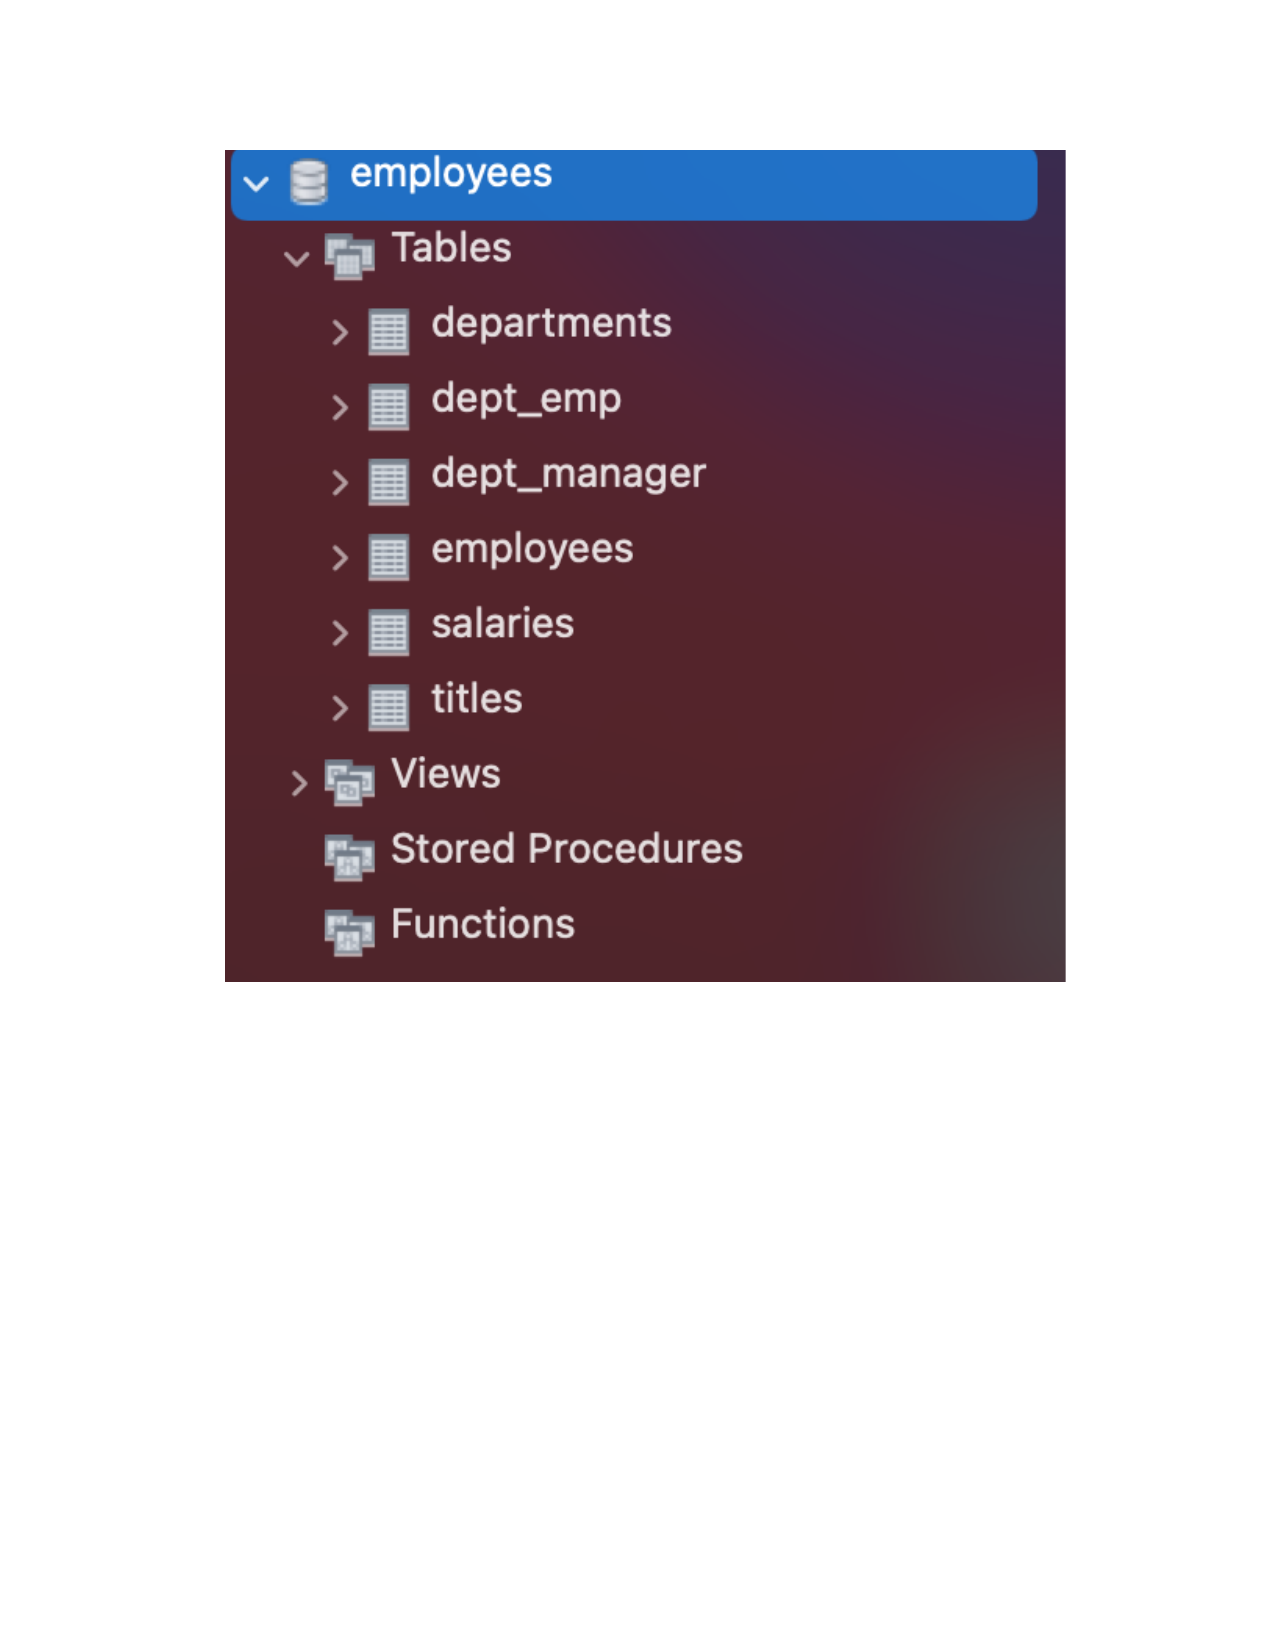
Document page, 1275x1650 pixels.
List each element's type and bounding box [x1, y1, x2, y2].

picture [225, 150, 1066, 982]
